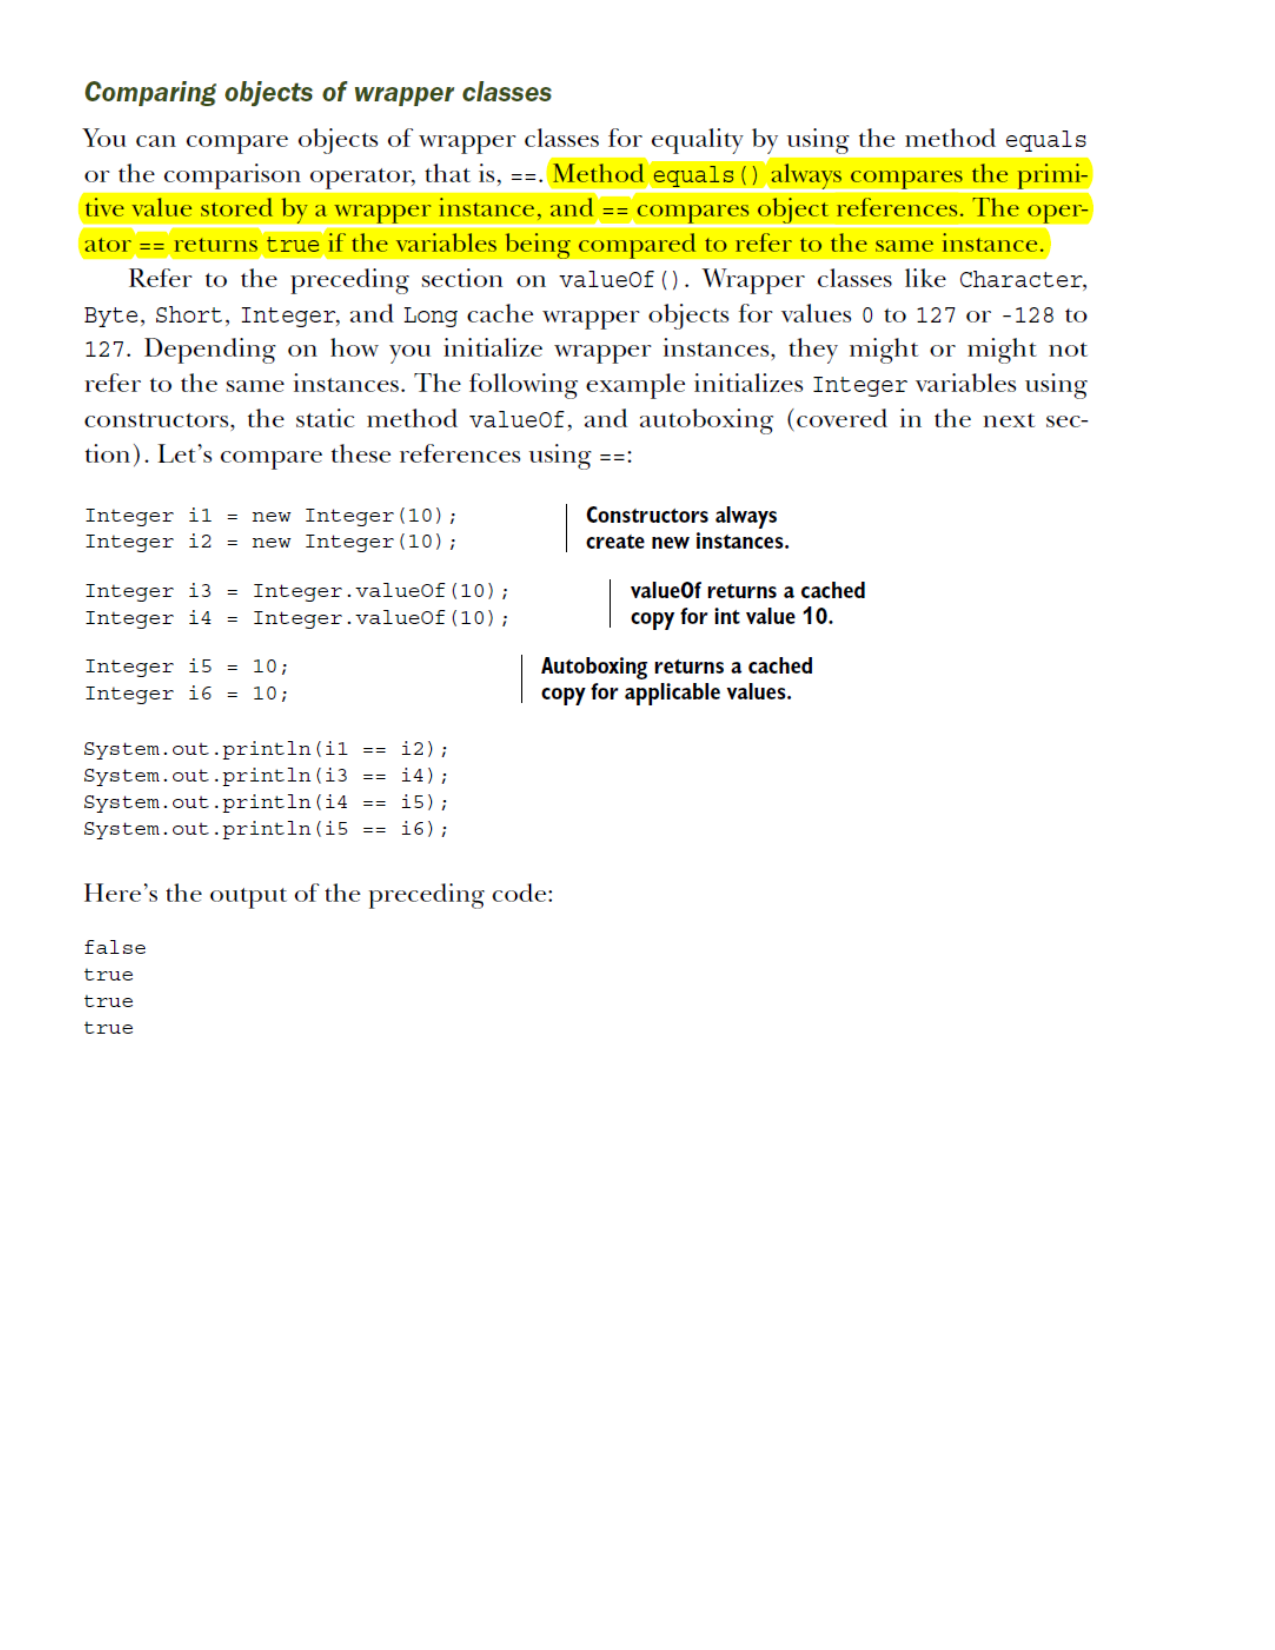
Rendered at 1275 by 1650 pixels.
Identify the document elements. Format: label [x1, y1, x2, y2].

picture [75, 75, 1103, 117]
picture [75, 733, 1059, 1050]
picture [75, 120, 1103, 709]
